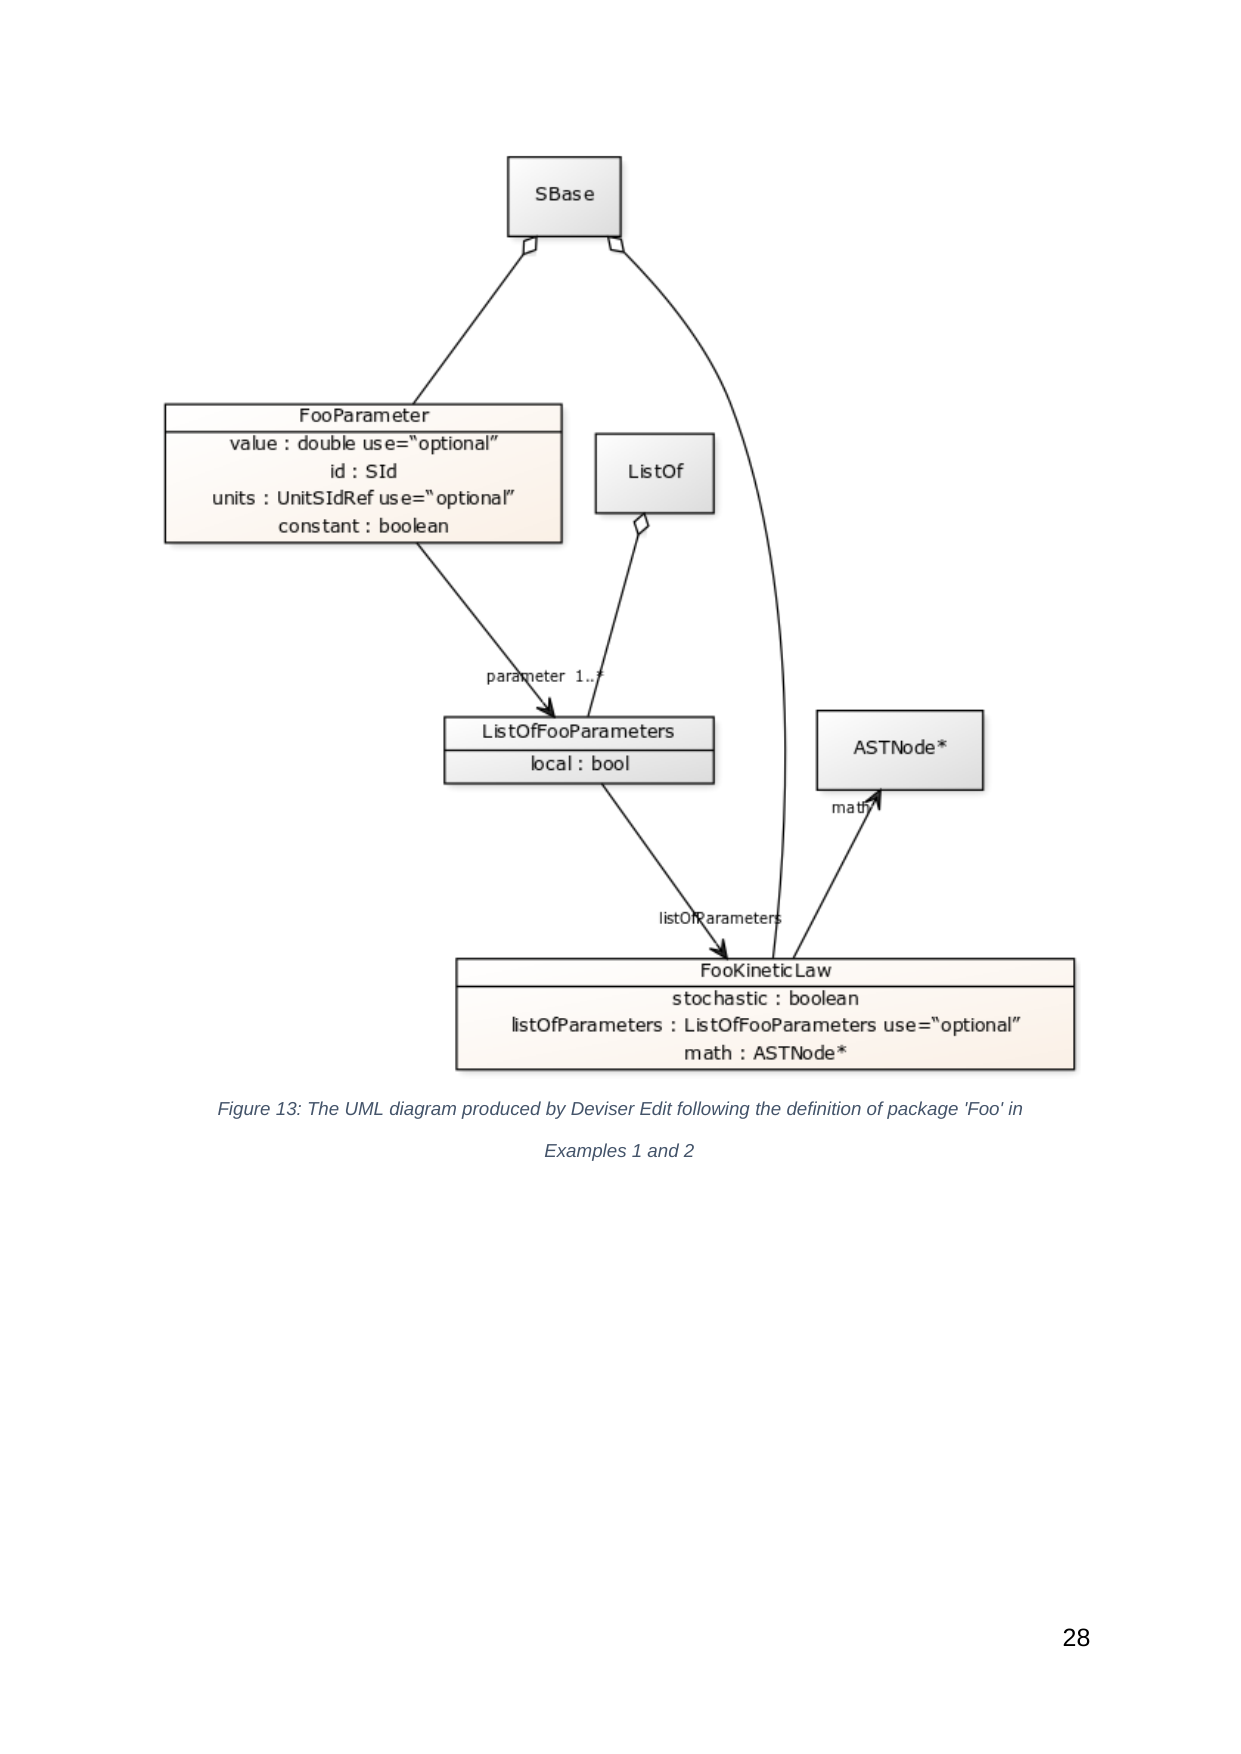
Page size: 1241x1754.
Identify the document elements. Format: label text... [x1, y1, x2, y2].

picture [159, 150, 1081, 1079]
text Examples 1 and 2 [150, 1140, 1090, 1161]
